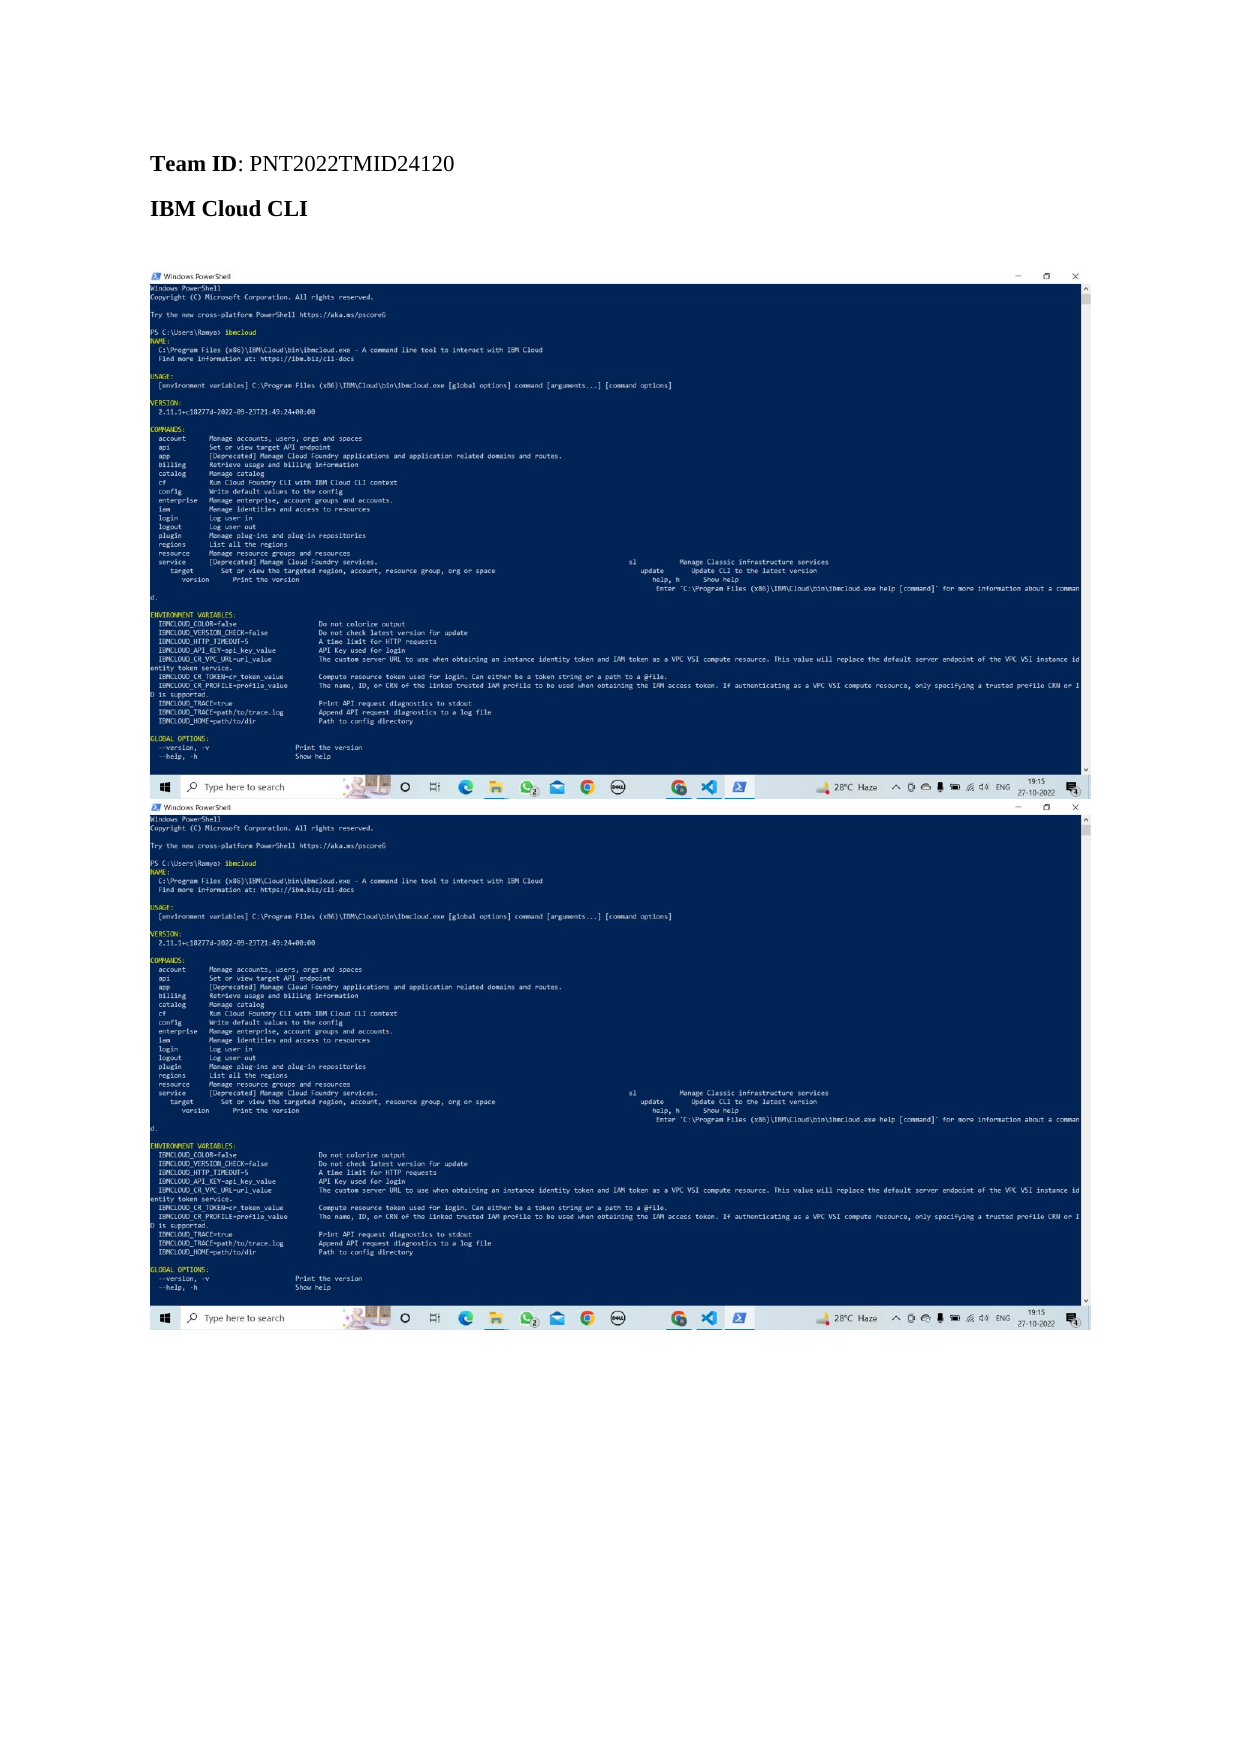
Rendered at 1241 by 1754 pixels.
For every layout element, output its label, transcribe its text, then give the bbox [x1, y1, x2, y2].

picture [150, 269, 1091, 799]
picture [150, 800, 1091, 1330]
text IBM Cloud CLI [150, 195, 1096, 221]
text Team ID: PNT2022TMID24120 [150, 150, 1096, 176]
